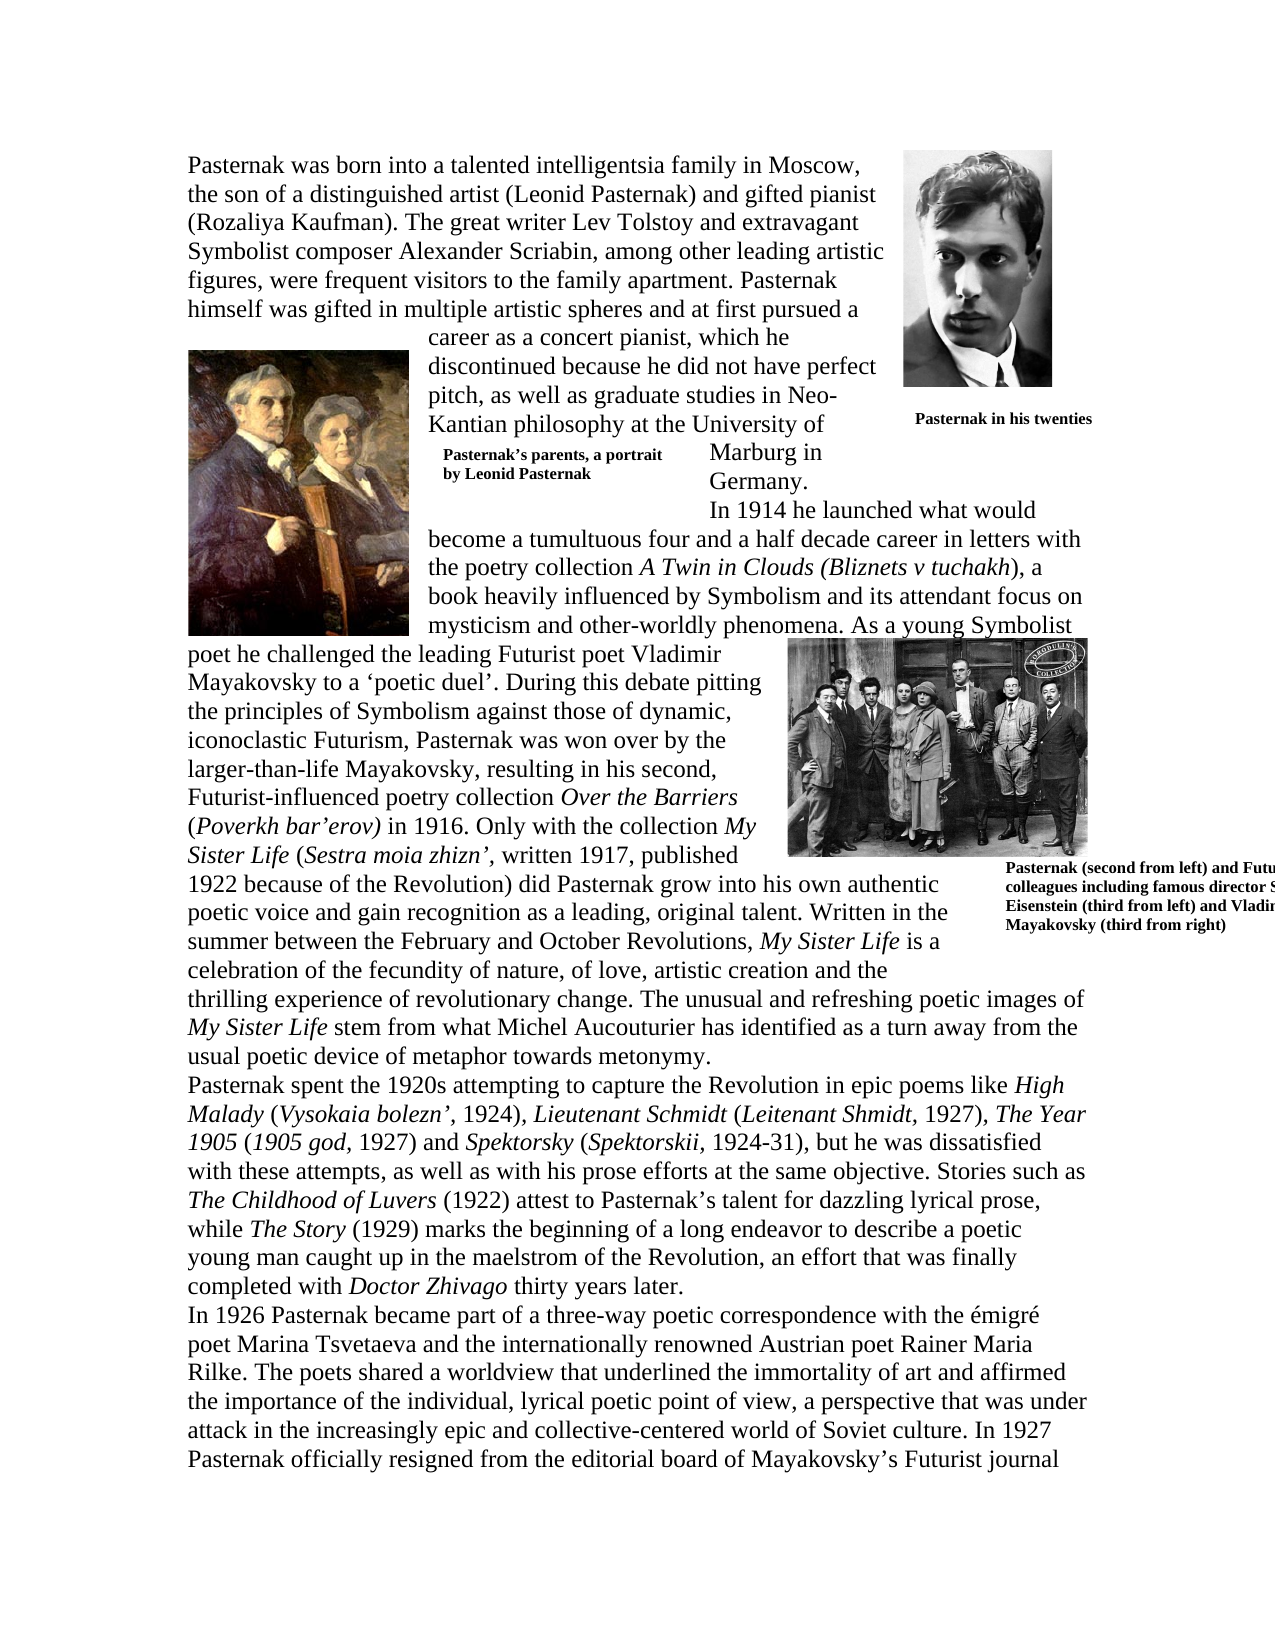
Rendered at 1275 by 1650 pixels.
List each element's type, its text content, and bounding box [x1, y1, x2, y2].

text In 1914 he launched what would become a tumultuous four and a half decade career in letters with the poetry collection A Twin in Clouds (Bliznets v tuchakh), a book heavily influenced by Symbolism and its attendant focus on mysticism and other-worldly phenomena. As a young Symbolist poet he challenged the leading Futurist poet Vladimir Mayakovsky to a ‘poetic duel’. During this debate pitting the principles of Symbolism against those of dynamic, iconoclastic Futurism, Pasternak was won over by the larger-than-life Mayakovsky, resulting in his second, Futurist-influenced poetry collection Over the Barriers (Poverkh bar’erov) in 1916. Only with the collection My Sister Life (Sestra moia zhizn’, written 1917, published 1922 because of the Revolution) did Pasternak grow into his own authentic poetic voice and gain recognition as a leading, original talent. Written in the summer between the February and October Revolutions, My Sister Life is a celebration of the fecundity of nature, of love, artistic creation and the thrilling experience of revolutionary change. The unusual and refreshing poetic images of My Sister Life stem from what Michel Aucouturier has identified as a turn away from the usual poetic device of metaphor towards metonymy. [187, 495, 1087, 1070]
picture [903, 150, 1053, 387]
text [187, 1300, 1087, 1472]
text Pasternak spent the 1920s attempting to capture the Revolution in epic poems like High Malady (Vysokaia bolezn’, 1924), Lieutenant Schmidt (Leitenant Shmidt, 1927), The Year 1905 (1905 god, 1927) and Spektorsky (Spektorskii, 1924-31), but he was dissatisfied with these attempts, as well as with his prose efforts at the same objective. Stories such as The Childhood of Luvers (1922) attest to Pasternak’s talent for dazzling lyrical prose, while The Story (1929) marks the beginning of a long endeavor to describe a poetic young man caught up in the maelstrom of the Revolution, an effort that was finally completed with Doctor Zhivago thirty years later. [187, 1070, 1087, 1300]
text Pasternak was born into a talented intelligentsia family in Moscow, the son of a distinguished artist (Leonid Pasternak) and gifted pianist (Rozaliya Kaufman). The great writer Lev Tolstoy and extravagant Symbolist composer Alexander Scriabin, among other leading artistic figures, were frequent visitors to the family apartment. Pasternak himself was gifted in multiple artistic spheres and at first pursued a career as a concert pianist, which he discontinued because he did not have perfect pitch, as well as graduate studies in Neo-Kantian philosophy at the University of Marburg in Germany. [187, 150, 1087, 495]
picture [188, 350, 409, 636]
picture [787, 638, 1088, 857]
